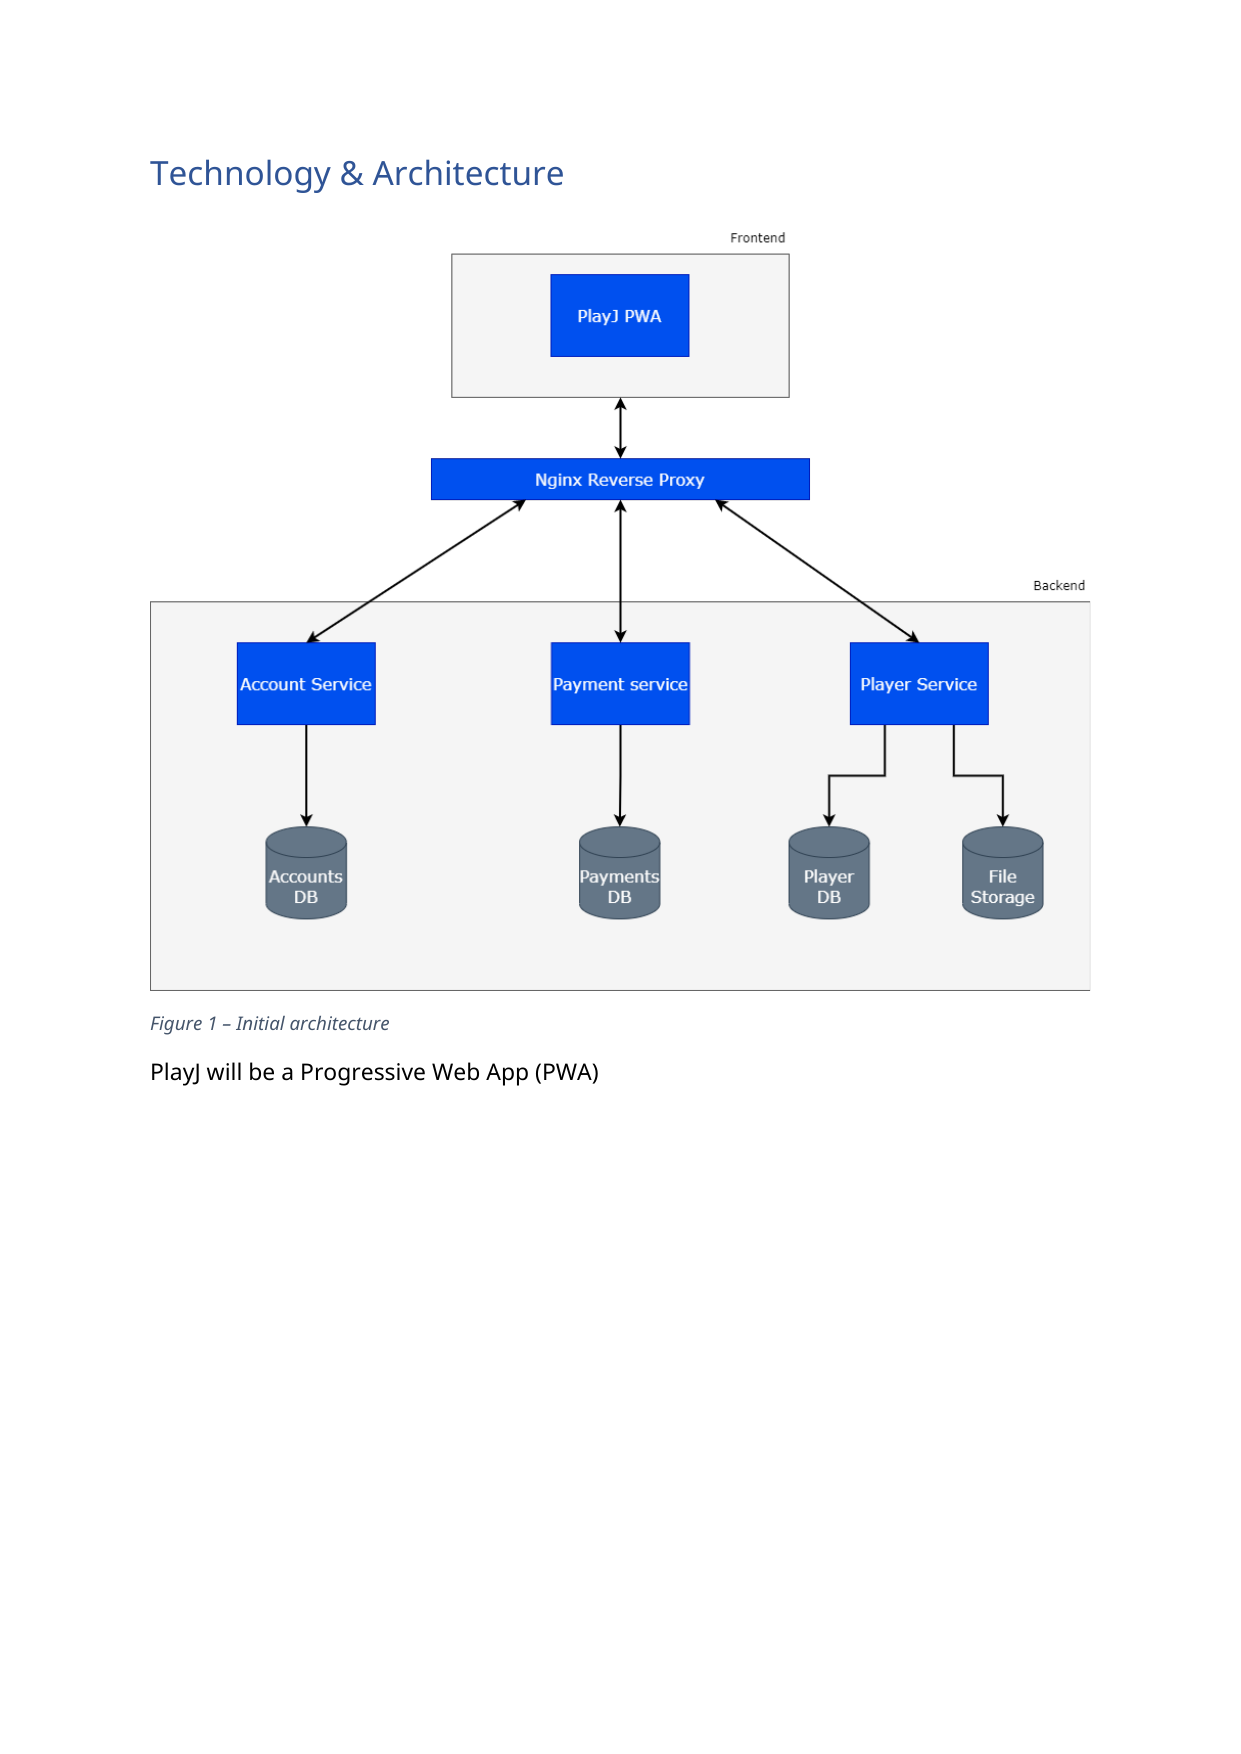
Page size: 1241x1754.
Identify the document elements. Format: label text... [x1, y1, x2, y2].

picture [150, 223, 1091, 991]
subtitle Technology & Architecture [150, 150, 1090, 195]
text Figure 1 – Initial architecture [150, 1010, 1090, 1035]
text PlayJ will be a Progressive Web App (PWA) [150, 1056, 1090, 1087]
